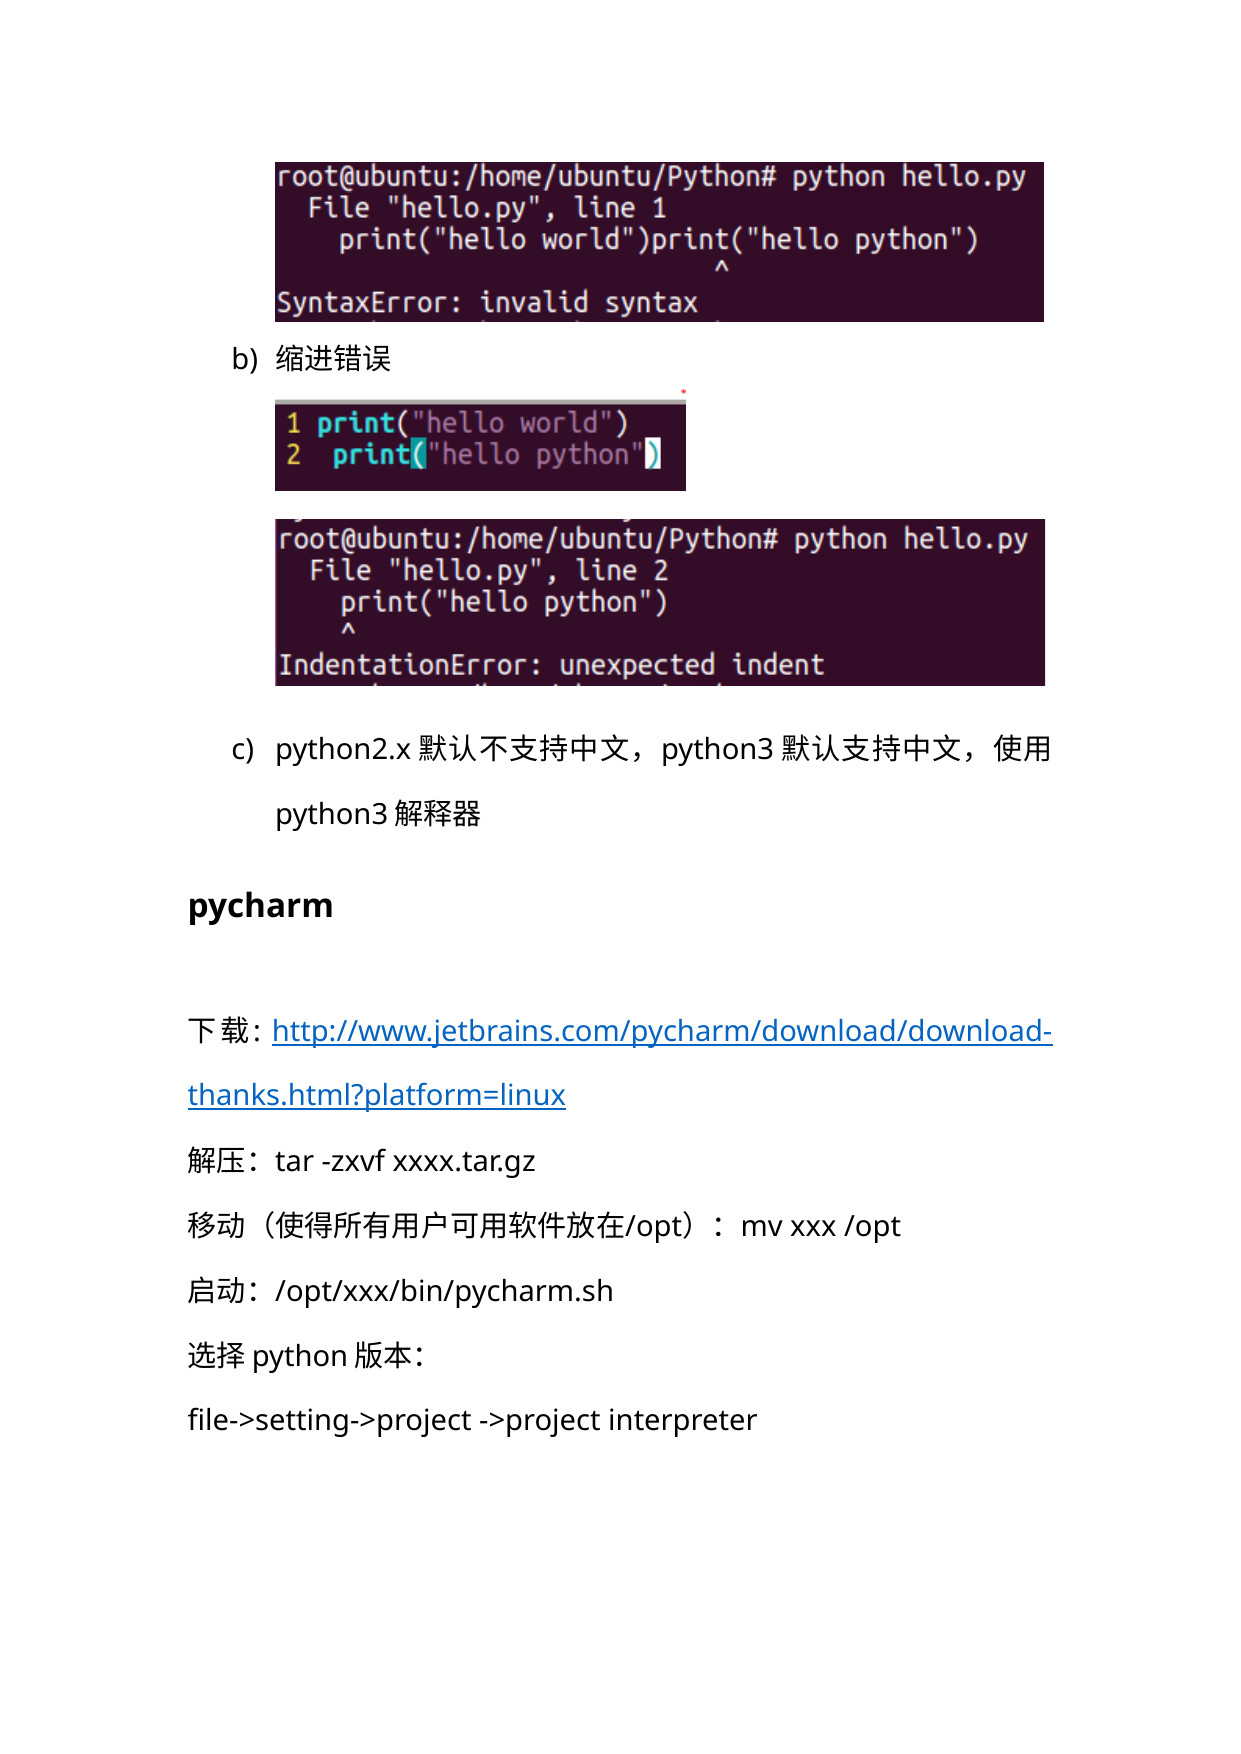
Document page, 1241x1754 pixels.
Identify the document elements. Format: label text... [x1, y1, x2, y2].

list python2.x默认不支持中文，python3默认支持中文，使用python3解释器 [231, 714, 1053, 844]
picture [275, 519, 1046, 686]
text 移动（使得所有用户可用软件放在/opt）：mv xxx /opt [187, 1192, 1053, 1257]
picture [275, 389, 686, 491]
picture [275, 162, 1044, 322]
text 解压：tar -zxvf xxxx.tar.gz [187, 1127, 1053, 1192]
subtitle pycharm [187, 872, 1053, 937]
text file->setting->project ->project interpreter [187, 1387, 1053, 1452]
list 缩进错误 [231, 324, 1053, 389]
text 下载: http://www.jetbrains.com/pycharm/download/download-thanks.html?platform=linux [187, 997, 1053, 1127]
text 启动：/opt/xxx/bin/pycharm.sh [187, 1257, 1053, 1322]
text 选择python版本： [187, 1322, 1053, 1387]
